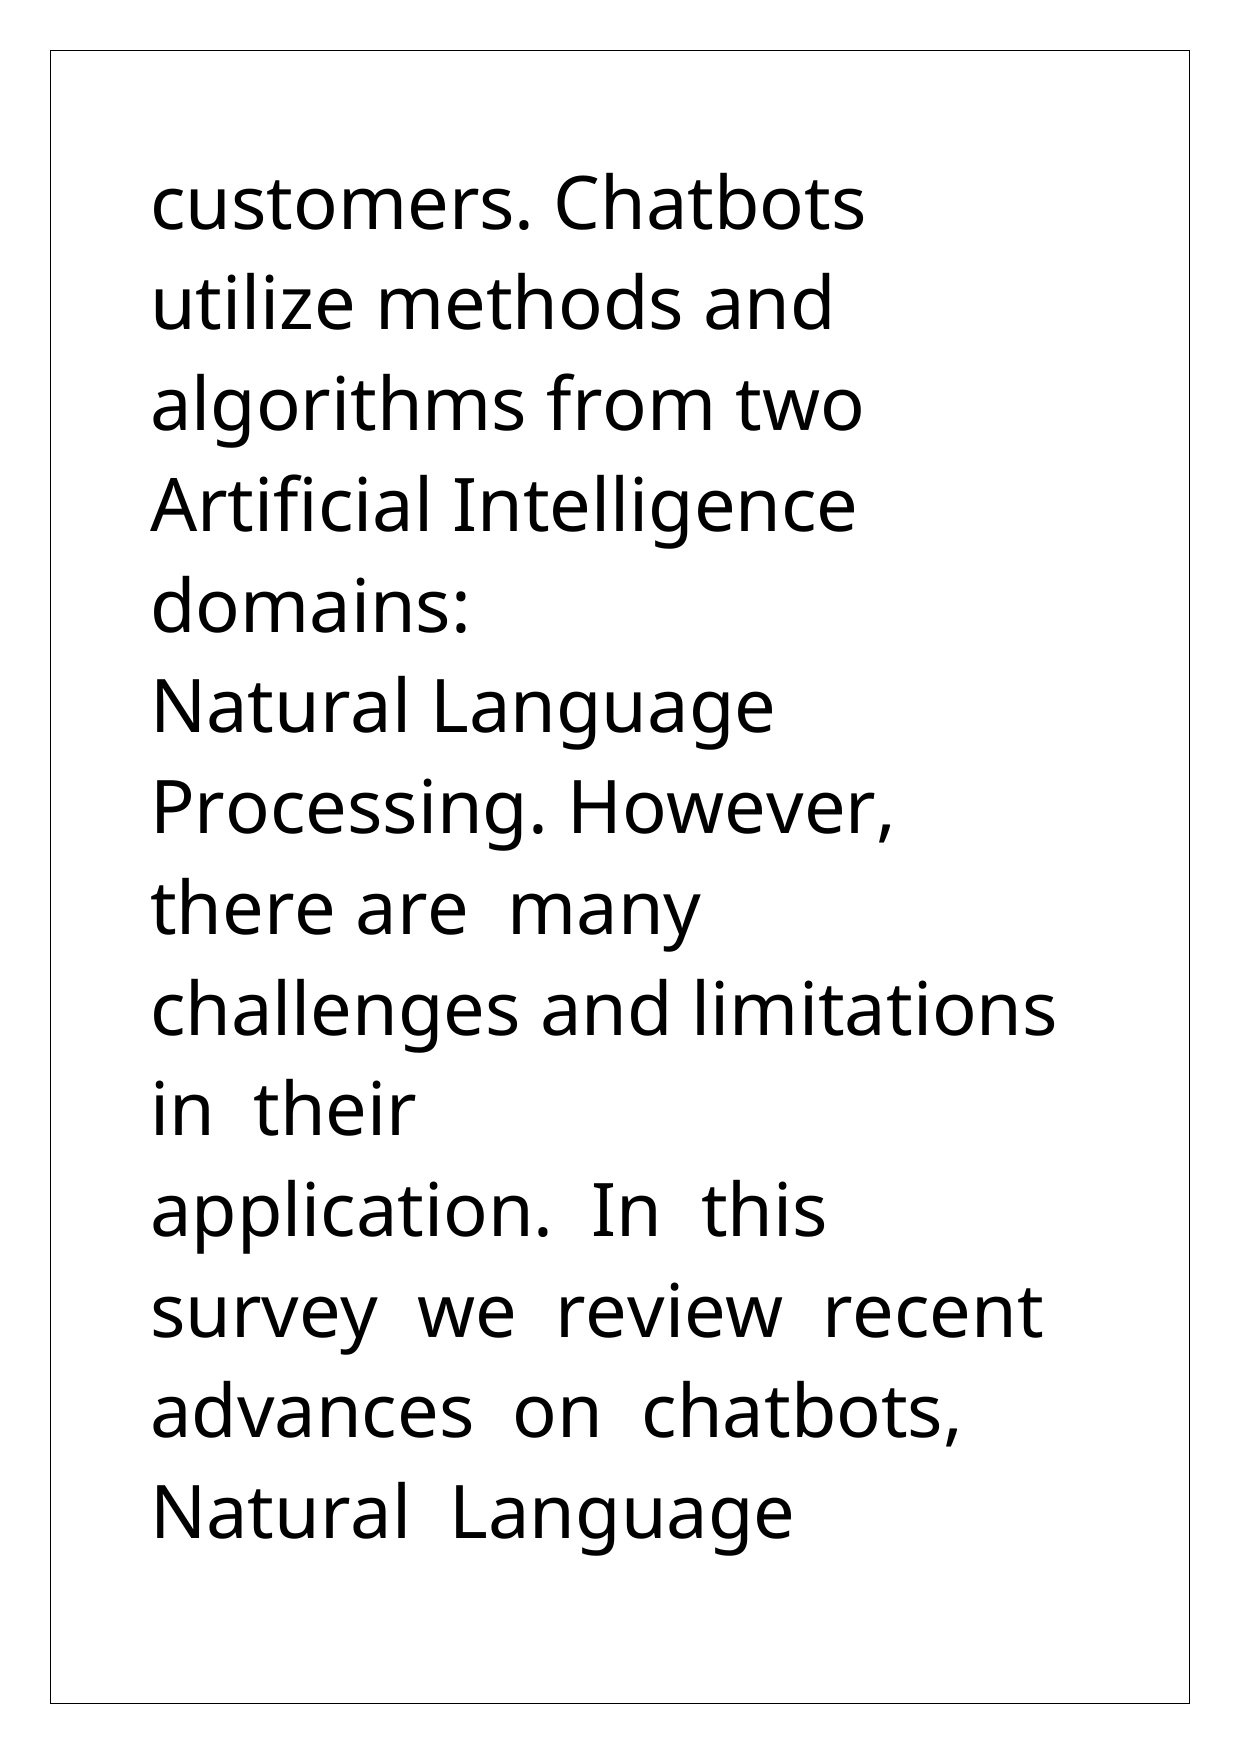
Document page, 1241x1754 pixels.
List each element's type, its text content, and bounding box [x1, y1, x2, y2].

text Natural Language Processing. However, there are many challenges and limitations in their [150, 654, 1090, 1157]
text customers. Chatbots utilize methods and algorithms from two Artificial Intelligence domains: [150, 150, 1090, 654]
text application. In this survey we review recent advances on chatbots, Natural Language [150, 1157, 1090, 1560]
